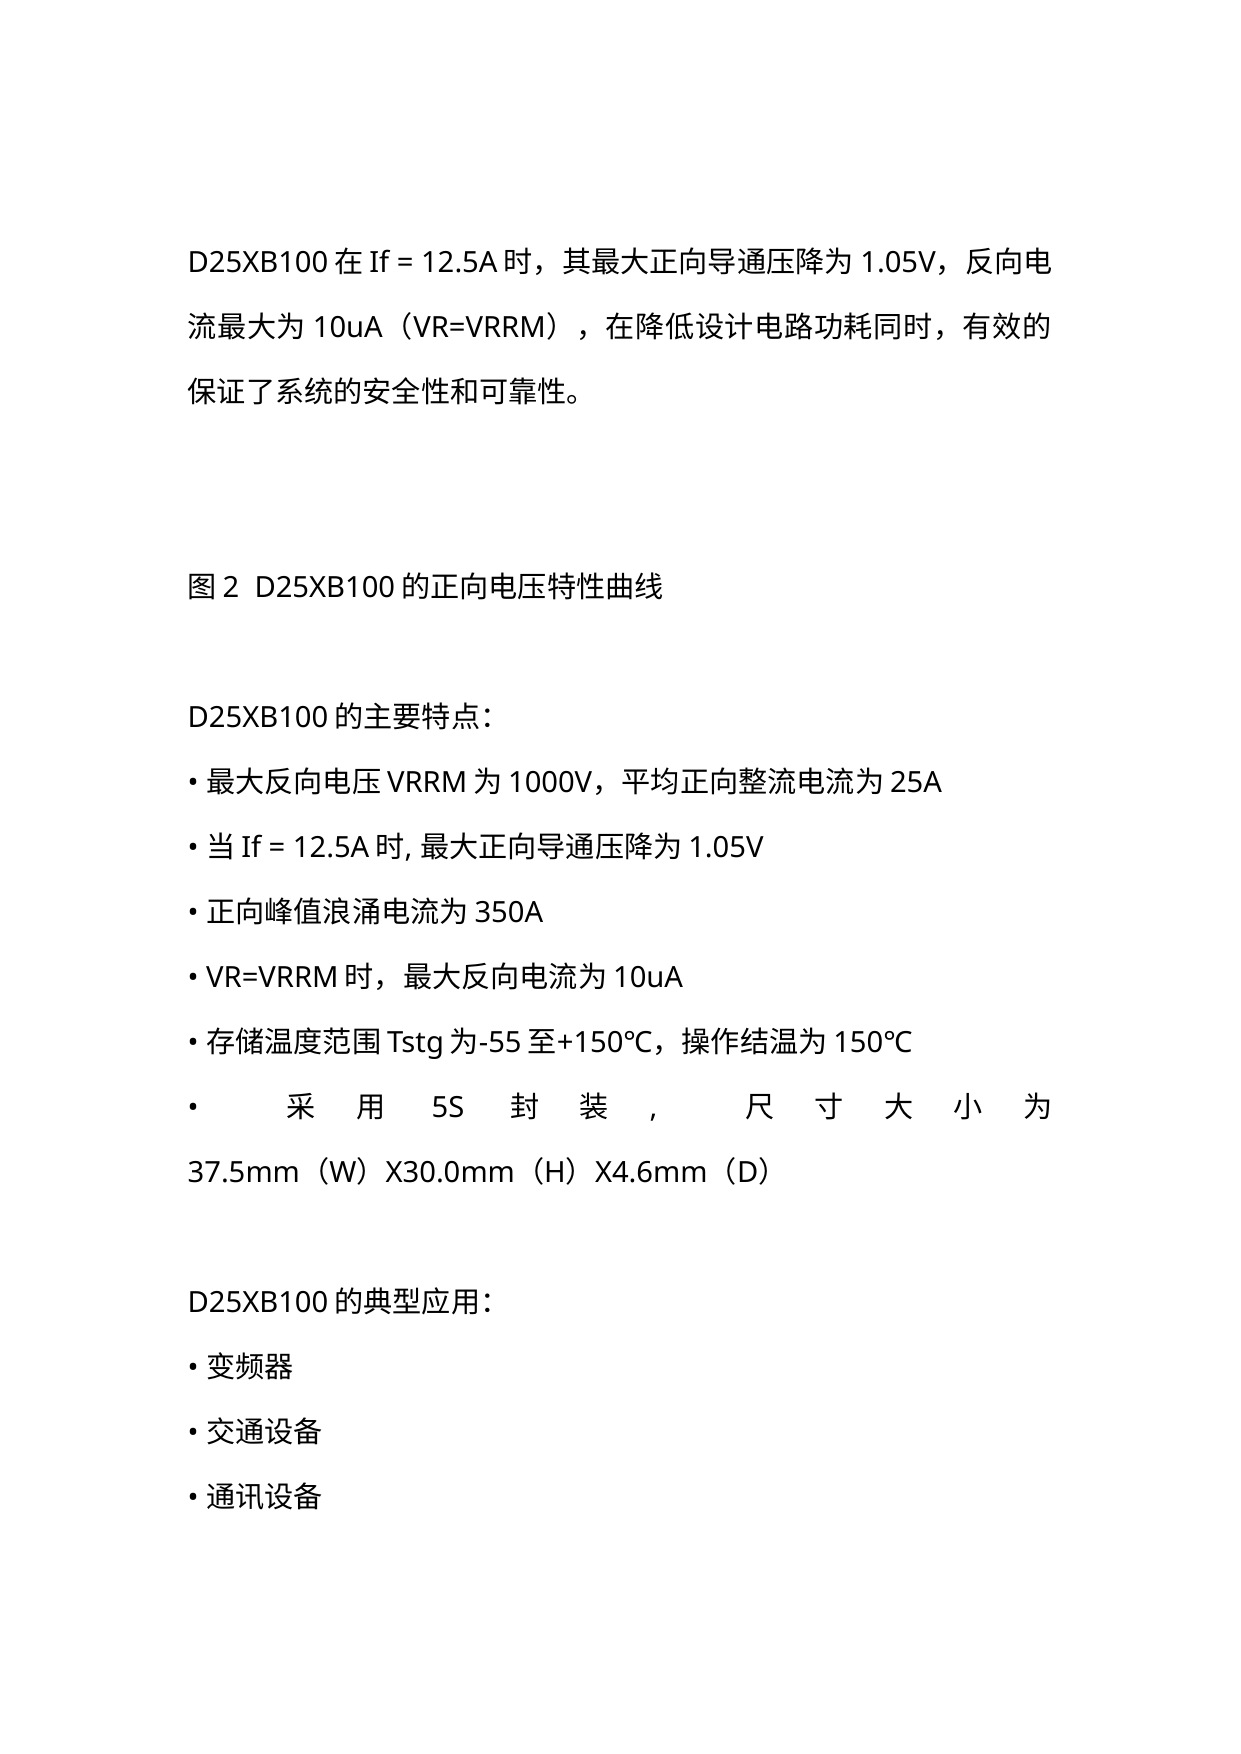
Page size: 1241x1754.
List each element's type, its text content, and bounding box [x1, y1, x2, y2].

text • 存储温度范围Tstg为-55至+150℃，操作结温为150℃ [187, 1007, 1053, 1072]
text 图2 D25XB100的正向电压特性曲线 [187, 552, 1053, 617]
text • 通讯设备 [187, 1462, 1053, 1527]
text • 变频器 [187, 1332, 1053, 1397]
text • 当If = 12.5A时, 最大正向导通压降为1.05V [187, 812, 1053, 877]
text D25XB100的主要特点： [187, 682, 1053, 747]
text • 交通设备 [187, 1397, 1053, 1462]
text • 正向峰值浪涌电流为350A [187, 877, 1053, 942]
text • 采用5S封装, 尺寸大小为37.5mm（W）X30.0mm（H）X4.6mm（D） [187, 1072, 1053, 1202]
text • VR=VRRM时，最大反向电流为10uA [187, 942, 1053, 1007]
text D25XB100在If = 12.5A时，其最大正向导通压降为1.05V，反向电流最大为10uA（VR=VRRM），在降低设计电路功耗同时，有效的保证了系统的安全性和可靠性。 [187, 227, 1053, 422]
text • 最大反向电压VRRM为1000V，平均正向整流电流为25A [187, 747, 1053, 812]
text D25XB100的典型应用： [187, 1267, 1053, 1332]
